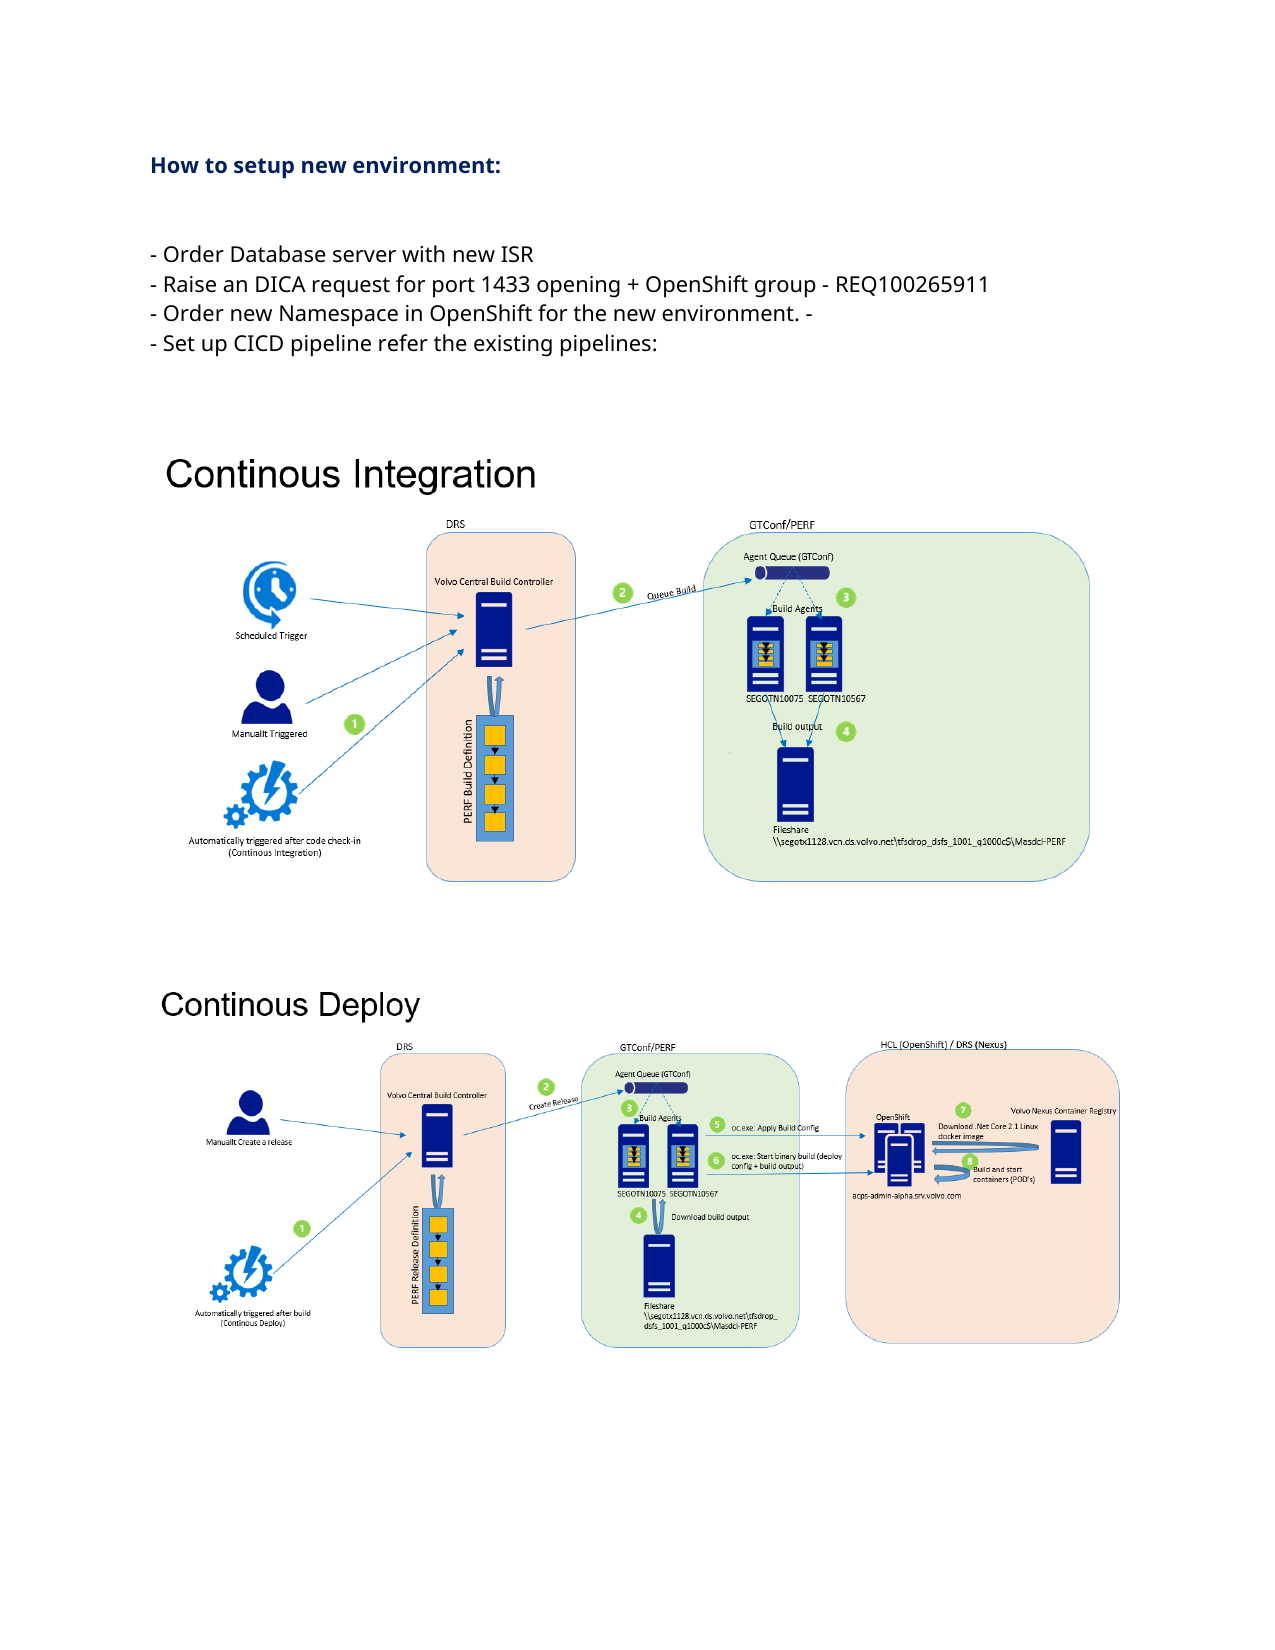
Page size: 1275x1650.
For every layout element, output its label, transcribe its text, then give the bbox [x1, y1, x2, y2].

picture [150, 446, 1125, 894]
text How to setup new environment: [150, 150, 1125, 180]
picture [150, 981, 1125, 1363]
text - Order Database server with new ISR - Raise an DICA request for port 1433 opening + OpenShift group - REQ100265911 - Order new Namespace in OpenShift for the new environment. - - Set up CICD pipeline refer the existing pipelines: [150, 209, 1125, 358]
